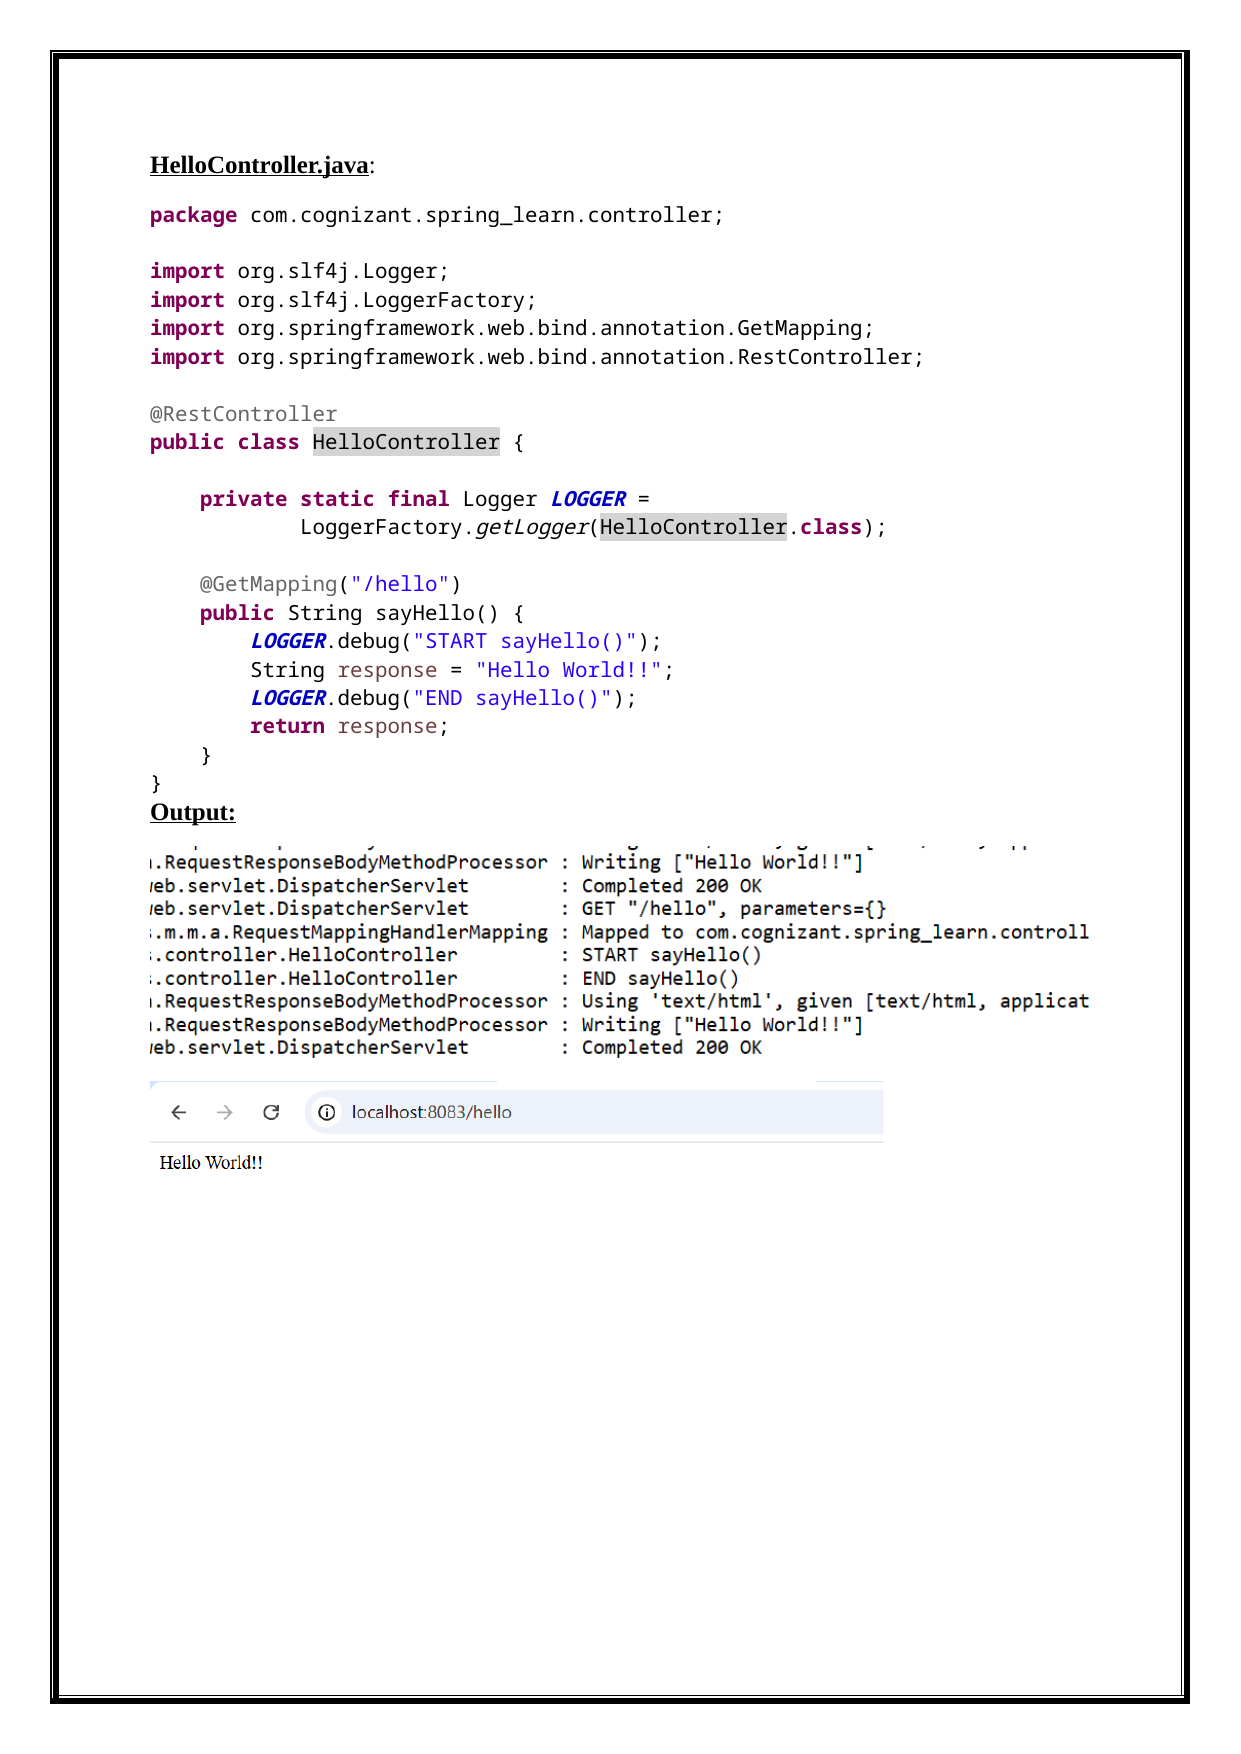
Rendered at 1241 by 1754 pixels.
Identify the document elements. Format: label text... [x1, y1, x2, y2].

text LoggerFactory.getLogger(HelloController.class); [150, 512, 1090, 541]
text } [150, 740, 1090, 768]
text import org.slf4j.Logger; [150, 257, 1090, 285]
text package com.cognizant.spring_learn.controller; [150, 200, 1090, 228]
text import org.slf4j.LoggerFactory; [150, 285, 1090, 313]
text @RestController [150, 399, 1090, 427]
text } [150, 768, 1090, 797]
text public class HelloController { [500, 427, 1090, 456]
text LOGGER.debug("START sayHello()"); [150, 626, 1090, 655]
text public String sayHello() { [150, 598, 1090, 626]
text import org.springframework.web.bind.annotation.GetMapping; [150, 313, 1090, 342]
text return response; [150, 712, 1090, 740]
text String response = "Hello World!!"; [150, 655, 1090, 683]
text LOGGER.debug("END sayHello()"); [150, 683, 1090, 712]
text public class HelloController { [150, 427, 313, 456]
text import org.springframework.web.bind.annotation.RestController; [150, 342, 1090, 370]
text HelloController.java: [150, 150, 1090, 179]
picture [150, 846, 1091, 1060]
text Output: [150, 797, 1090, 826]
text @GetMapping("/hello") [150, 569, 1090, 598]
text private static final Logger LOGGER = [150, 484, 1090, 512]
picture [150, 1081, 884, 1496]
